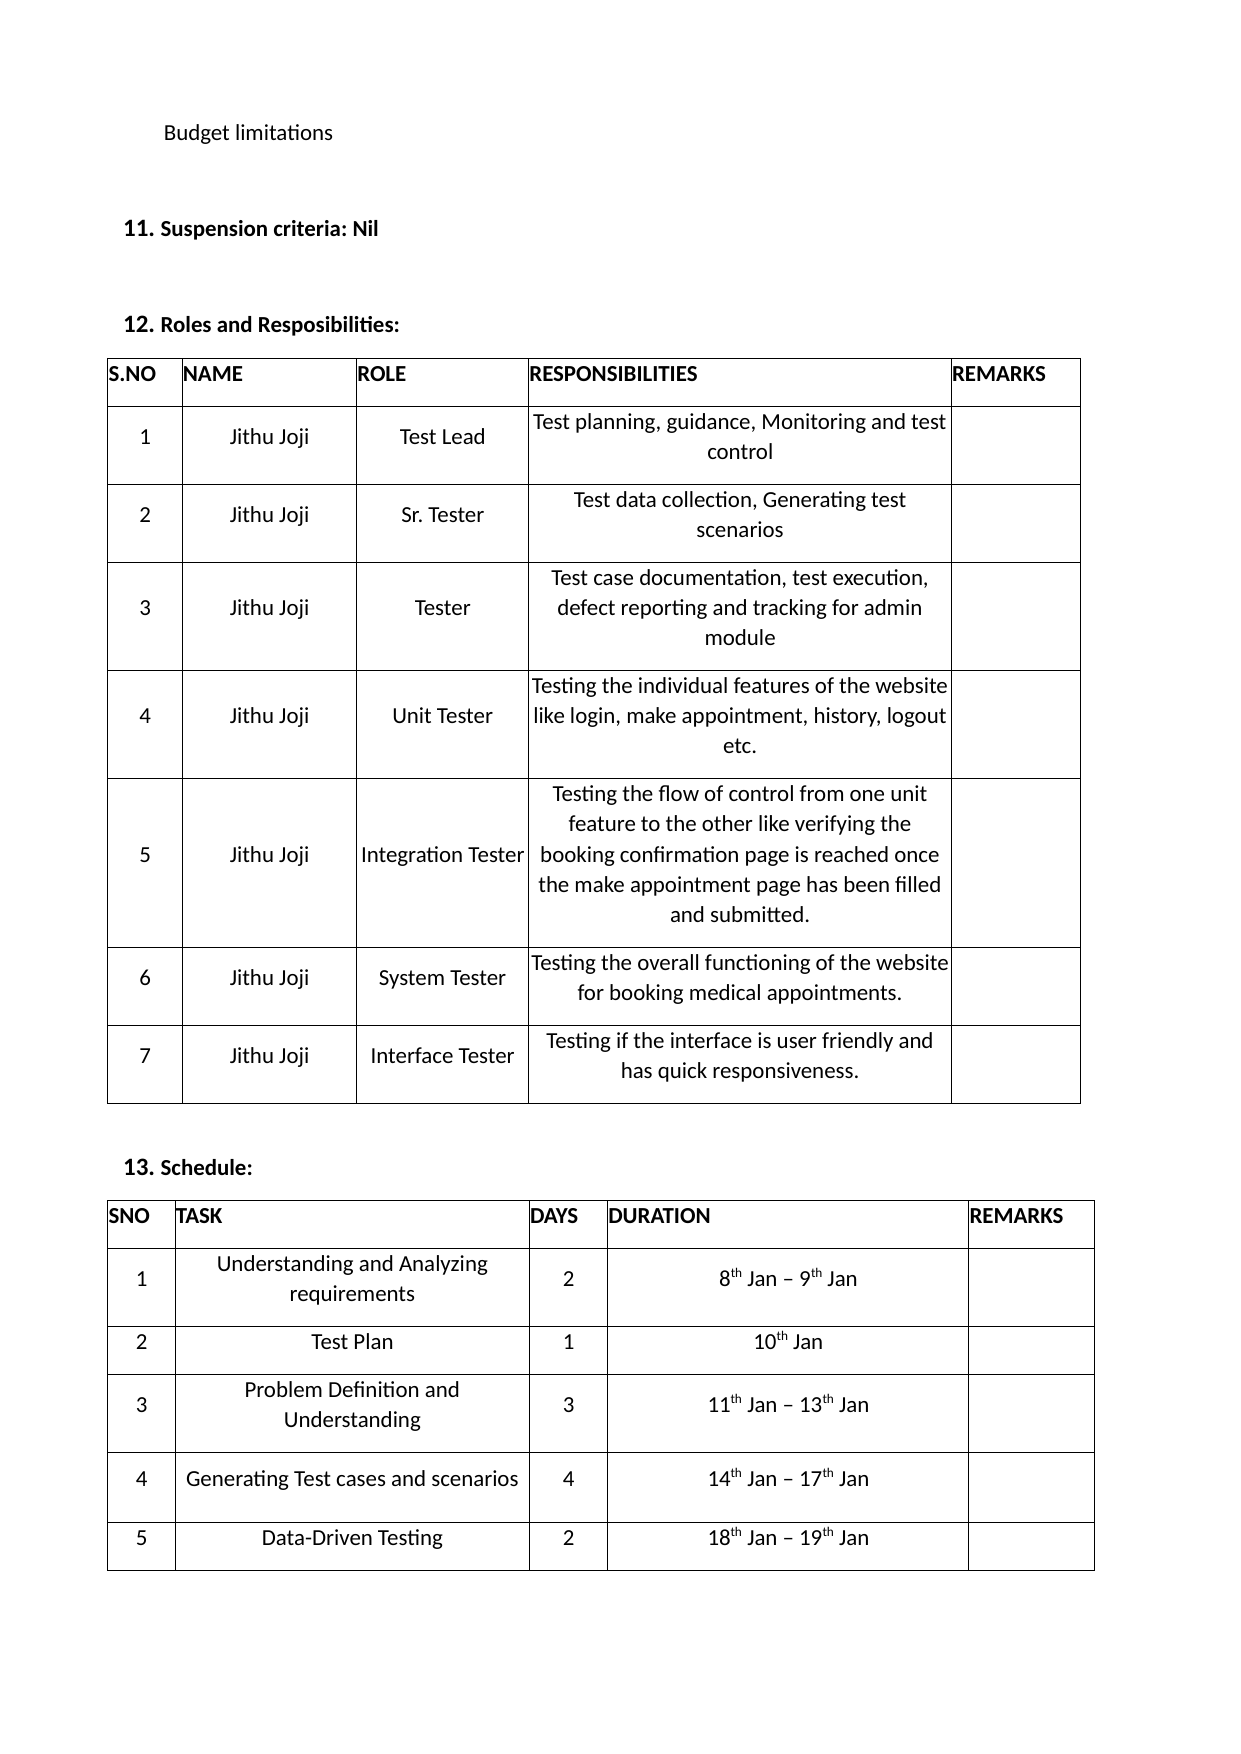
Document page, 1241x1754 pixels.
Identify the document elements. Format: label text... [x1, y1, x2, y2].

table_cell [952, 671, 1080, 778]
table_cell Jithu Joji [183, 779, 356, 947]
table_cell 7 [108, 1026, 182, 1103]
table_cell Data-Driven Testing [176, 1523, 529, 1570]
table_cell 1 [108, 1249, 175, 1326]
table_cell Problem Definition and Understanding [176, 1375, 529, 1452]
table_header S.NO [108, 359, 182, 406]
table_cell Interface Tester [357, 1026, 528, 1103]
table_cell 4 [108, 671, 182, 778]
table_cell 5 [108, 779, 182, 947]
table_cell Understanding and Analyzing requirements [176, 1249, 529, 1326]
table_cell Jithu Joji [183, 485, 356, 562]
table_cell [969, 1453, 1094, 1522]
table_cell [969, 1249, 1094, 1326]
list Roles and Resposibilities: [123, 308, 1165, 339]
table_cell [952, 407, 1080, 484]
table_cell Test planning, guidance, Monitoring and test control [529, 407, 951, 484]
text Budget limitations [164, 118, 1165, 146]
table_header RESPONSIBILITIES [529, 359, 951, 406]
table_cell 1 [108, 407, 182, 484]
table_cell Tester [357, 563, 528, 670]
table_cell Test data collection, Generating test scenarios [529, 485, 951, 562]
list Schedule: [123, 1151, 1165, 1181]
table_cell 14th Jan – 17th Jan [608, 1453, 968, 1522]
table_cell 3 [108, 563, 182, 670]
table_cell Integration Tester [357, 779, 528, 947]
table_header ROLE [357, 359, 528, 406]
table_cell [969, 1375, 1094, 1452]
table_cell 1 [530, 1327, 607, 1374]
table_cell [952, 563, 1080, 670]
table_cell 10th Jan [608, 1327, 968, 1374]
table_cell Test Lead [357, 407, 528, 484]
table_cell Testing the flow of control from one unit feature to the other like verifying the booking confirmation page is reached once the make appointment page has been filled and submitted. [529, 779, 951, 947]
table_cell 11th Jan – 13th Jan [608, 1375, 968, 1452]
table_cell 2 [108, 1327, 175, 1374]
table_header NAME [183, 359, 356, 406]
table_cell Unit Tester [357, 671, 528, 778]
table_header REMARKS [969, 1201, 1094, 1248]
table_cell [969, 1523, 1094, 1570]
table_cell Test case documentation, test execution, defect reporting and tracking for admin module [529, 563, 951, 670]
table_cell Test Plan [176, 1327, 529, 1374]
table_cell 8th Jan – 9th Jan [608, 1249, 968, 1326]
list Suspension criteria: Nil [123, 212, 1165, 242]
table_cell Testing the overall functioning of the website for booking medical appointments. [529, 948, 951, 1025]
table_cell System Tester [357, 948, 528, 1025]
table_header DURATION [608, 1201, 968, 1248]
table_cell [952, 779, 1080, 947]
table_cell [952, 1026, 1080, 1103]
table_cell Jithu Joji [183, 671, 356, 778]
table_cell 2 [108, 485, 182, 562]
table_cell 4 [108, 1453, 175, 1522]
table_header SNO [108, 1201, 175, 1248]
table_cell [969, 1327, 1094, 1374]
table_cell Testing the individual features of the website like login, make appointment, history, logout etc. [529, 671, 951, 778]
table_cell Jithu Joji [183, 407, 356, 484]
table_cell 18th Jan – 19th Jan [608, 1523, 968, 1570]
table_cell Jithu Joji [183, 1026, 356, 1103]
table_header TASK [176, 1201, 529, 1248]
table_cell Jithu Joji [183, 563, 356, 670]
table_cell 3 [108, 1375, 175, 1452]
table_cell Sr. Tester [357, 485, 528, 562]
table_cell [952, 948, 1080, 1025]
table_cell [952, 485, 1080, 562]
table_cell 2 [530, 1249, 607, 1326]
table_cell 6 [108, 948, 182, 1025]
table_cell 4 [530, 1453, 607, 1522]
table_header DAYS [530, 1201, 607, 1248]
table_cell 2 [530, 1523, 607, 1570]
table_cell Jithu Joji [183, 948, 356, 1025]
table_cell 5 [108, 1523, 175, 1570]
table_cell 3 [530, 1375, 607, 1452]
table_cell Generating Test cases and scenarios [176, 1453, 529, 1522]
table_cell Testing if the interface is user friendly and has quick responsiveness. [529, 1026, 951, 1103]
table_header REMARKS [952, 359, 1080, 406]
